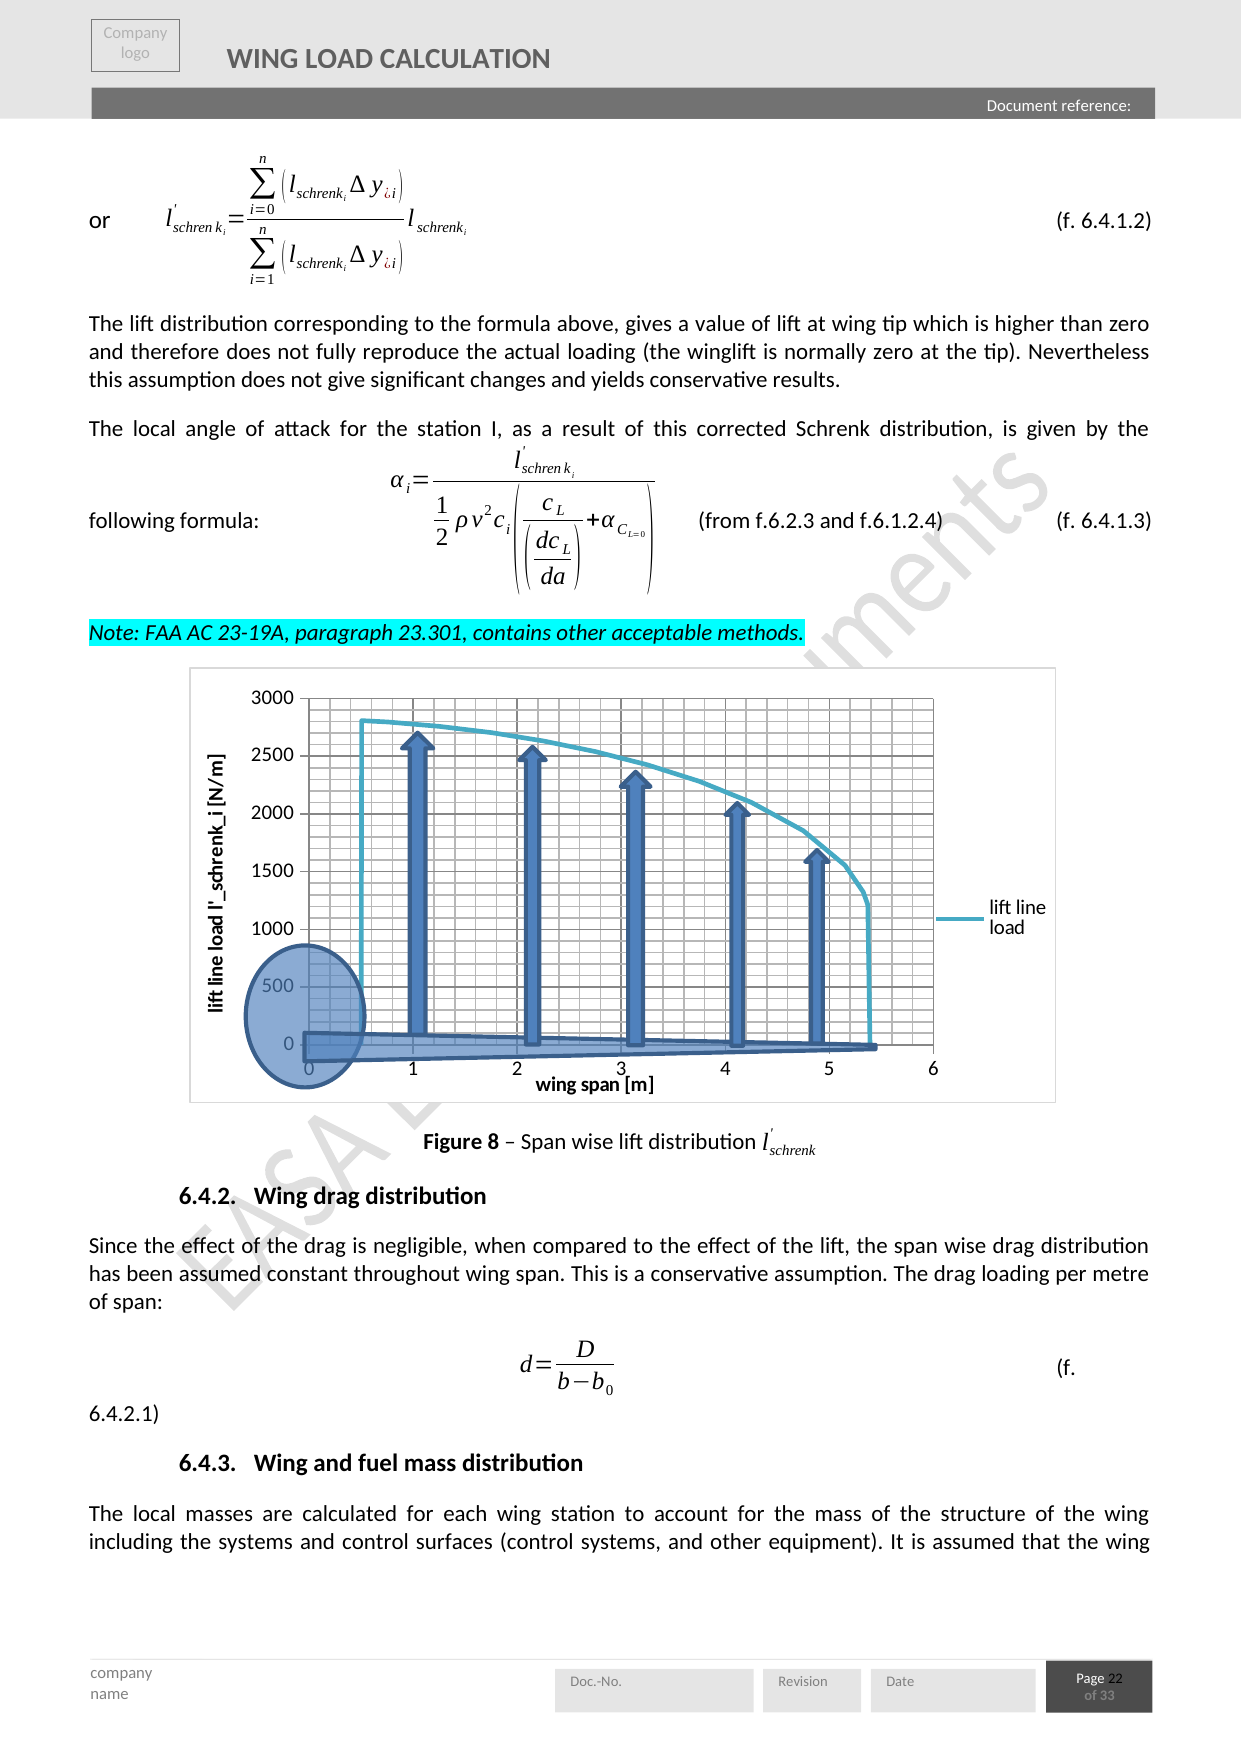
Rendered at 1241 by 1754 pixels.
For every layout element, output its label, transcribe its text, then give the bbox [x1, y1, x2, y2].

subtitle Wing and fuel mass distribution [178, 1448, 1152, 1478]
subtitle Wing drag distribution [178, 1180, 1152, 1210]
text Since the effect of the drag is negligible, when compared to the effect of the lift, the span wise drag distribution has been assumed constant throughout wing span. This is a conservative assumption. The drag loading per metre of span: [88, 1231, 1152, 1315]
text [88, 1499, 1152, 1555]
text The lift distribution corresponding to the formula above, gives a value of lift at wing tip which is higher than zero and therefore does not fully reproduce the actual loading (the winglift is normally zero at the tip). Nevertheless this assumption does not give significant changes and yields conservative results. [88, 309, 1152, 393]
text Note: FAA AC 23-19A, paragraph 23.301, contains other acceptable methods. [88, 618, 1152, 646]
